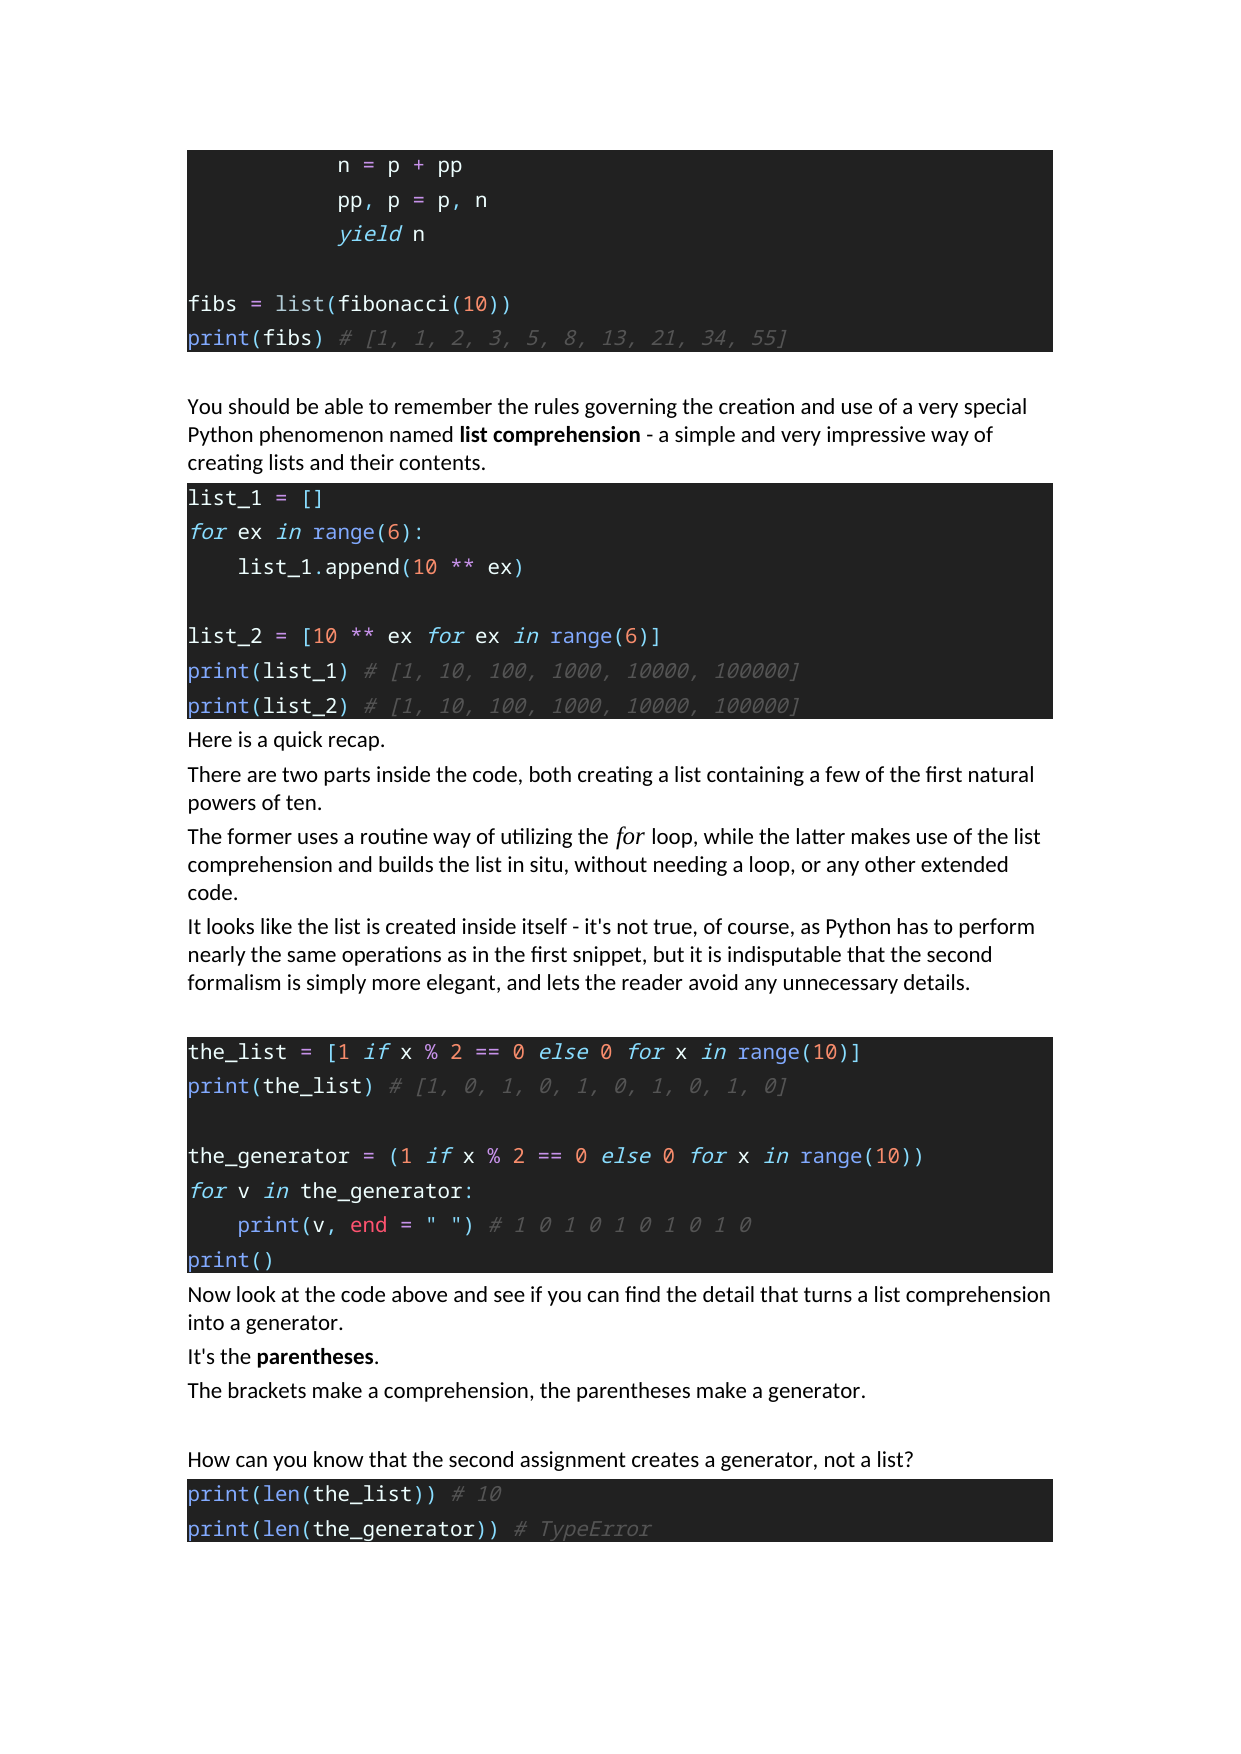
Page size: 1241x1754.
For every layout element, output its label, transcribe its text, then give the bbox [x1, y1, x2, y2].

text print(len(the_list)) # 10 [187, 1479, 1053, 1508]
text It looks like the list is created inside itself - it's not true, of course, as Python has to perform nearly the same operations as in the first snippet, but it is indisputable that the second formalism is simply more elegant, and lets the reader avoid any unnecessary details. [187, 912, 1053, 996]
text You should be able to remember the rules governing the creation and use of a very special Python phenomenon named list comprehension - a simple and very impressive way of creating lists and their contents. [187, 392, 1053, 476]
text Now look at the code above and see if you can find the detail that turns a list comprehension into a generator. [187, 1280, 1053, 1336]
text fibs = list(fibonacci(10)) [187, 289, 1053, 317]
text list_1 = [] [187, 483, 1053, 511]
text print(list_2) # [1, 10, 100, 1000, 10000, 100000] [187, 691, 1053, 719]
text the_generator = (1 if x % 2 == 0 else 0 for x in range(10)) [187, 1141, 1053, 1169]
text the_list = [1 if x % 2 == 0 else 0 for x in range(10)] [187, 1037, 1053, 1065]
text Here is a quick recap. [187, 726, 1053, 753]
text There are two parts inside the code, both creating a list containing a few of the first natural powers of ten. [187, 760, 1053, 816]
text list_1.append(10 ** ex) [187, 552, 1053, 581]
text list_2 = [10 ** ex for ex in range(6)] [187, 621, 1053, 650]
text print() [187, 1245, 1053, 1273]
text print(v, end = " ") # 1 0 1 0 1 0 1 0 1 0 [187, 1210, 1053, 1239]
text It's the parentheses. [187, 1342, 1053, 1370]
text for ex in range(6): [187, 517, 1053, 546]
text yield n [187, 219, 1053, 248]
text The brackets make a comprehension, the parentheses make a generator. [187, 1376, 1053, 1404]
text print(list_1) # [1, 10, 100, 1000, 10000, 100000] [187, 656, 1053, 684]
text print(len(the_generator)) # TypeError [187, 1514, 1053, 1542]
text The former uses a routine way of utilizing the loop, while the latter makes use of the list comprehension and builds the list in situ, without needing a loop, or any other extended code. [187, 822, 1053, 906]
text n = p + pp [187, 150, 1053, 178]
text print(fibs) # [1, 1, 2, 3, 5, 8, 13, 21, 34, 55] [187, 323, 1053, 352]
text pp, p = p, n [187, 185, 1053, 213]
text How can you know that the second assignment creates a generator, not a list? [187, 1445, 1053, 1473]
text print(the_list) # [1, 0, 1, 0, 1, 0, 1, 0, 1, 0] [187, 1072, 1053, 1100]
text for v in the_generator: [187, 1176, 1053, 1204]
